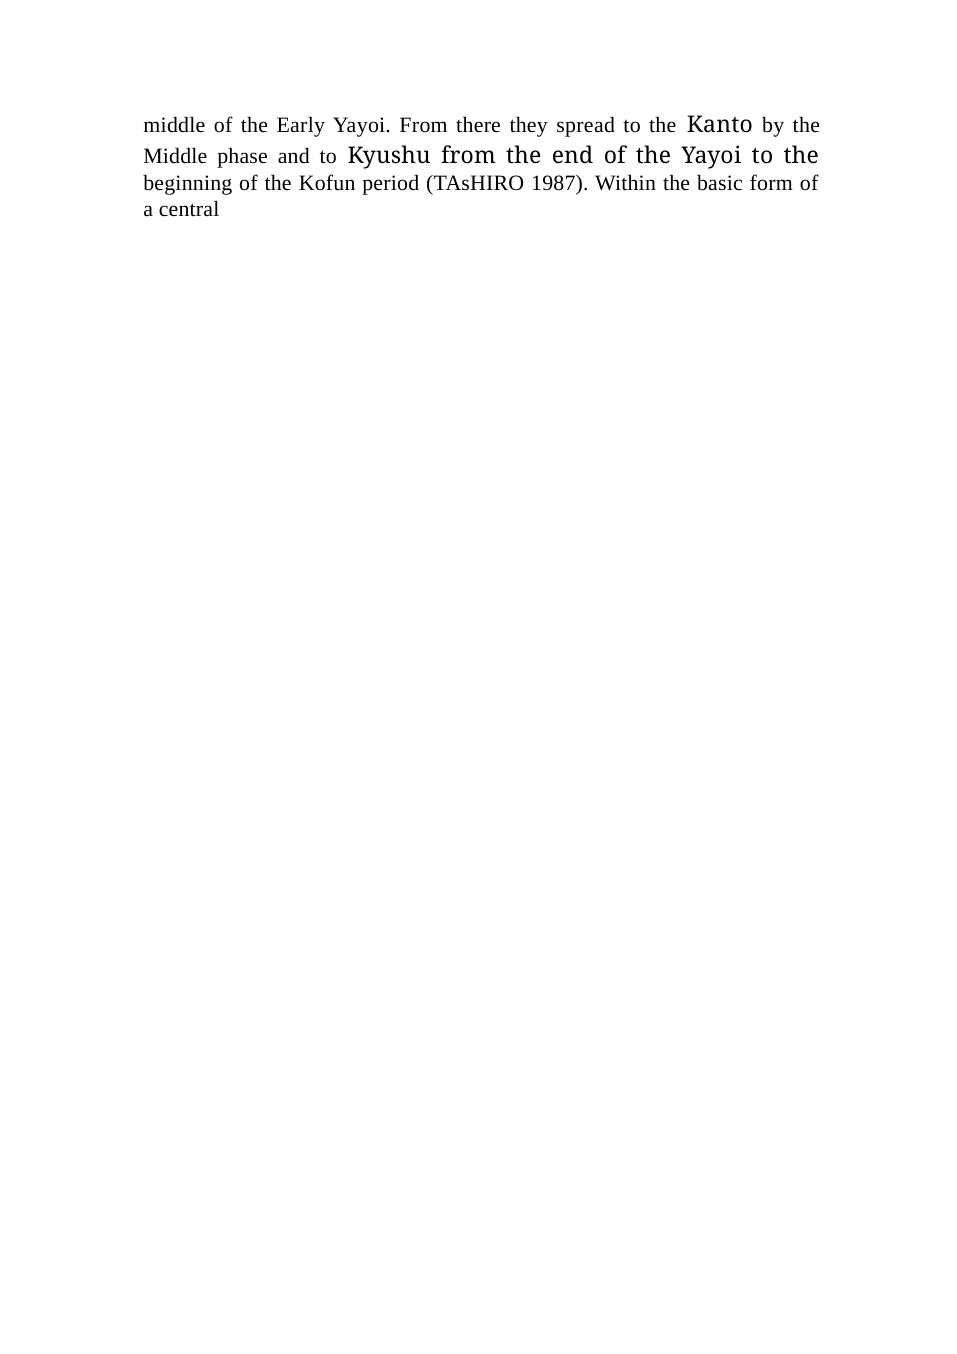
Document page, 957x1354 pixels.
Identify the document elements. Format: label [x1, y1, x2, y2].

text [143, 108, 820, 221]
